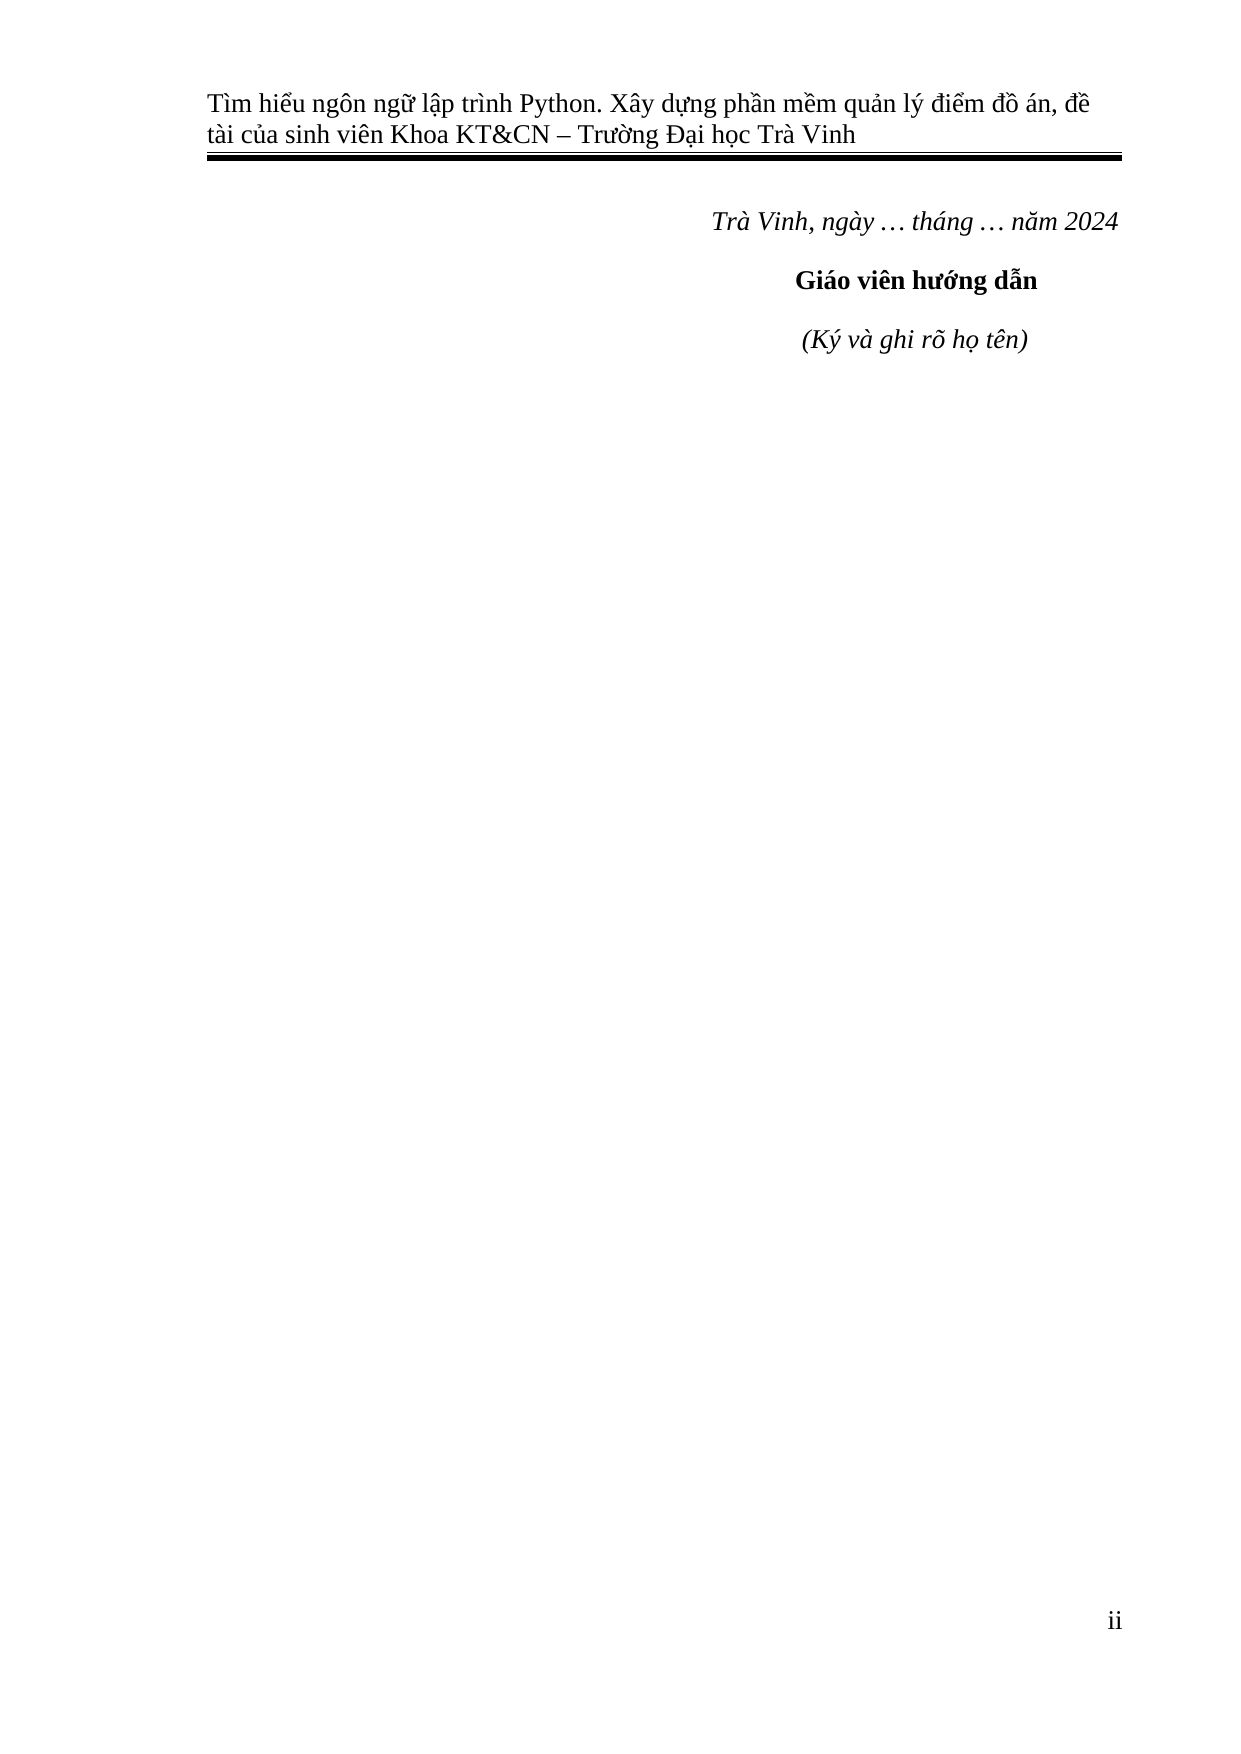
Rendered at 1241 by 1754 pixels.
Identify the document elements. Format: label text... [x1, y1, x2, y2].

text Giáo viên hướng dẫn [635, 264, 1122, 295]
text Trà Vinh, ngày … tháng … năm 2024 [635, 205, 1122, 236]
text (Ký và ghi rõ họ tên) [635, 323, 1122, 354]
